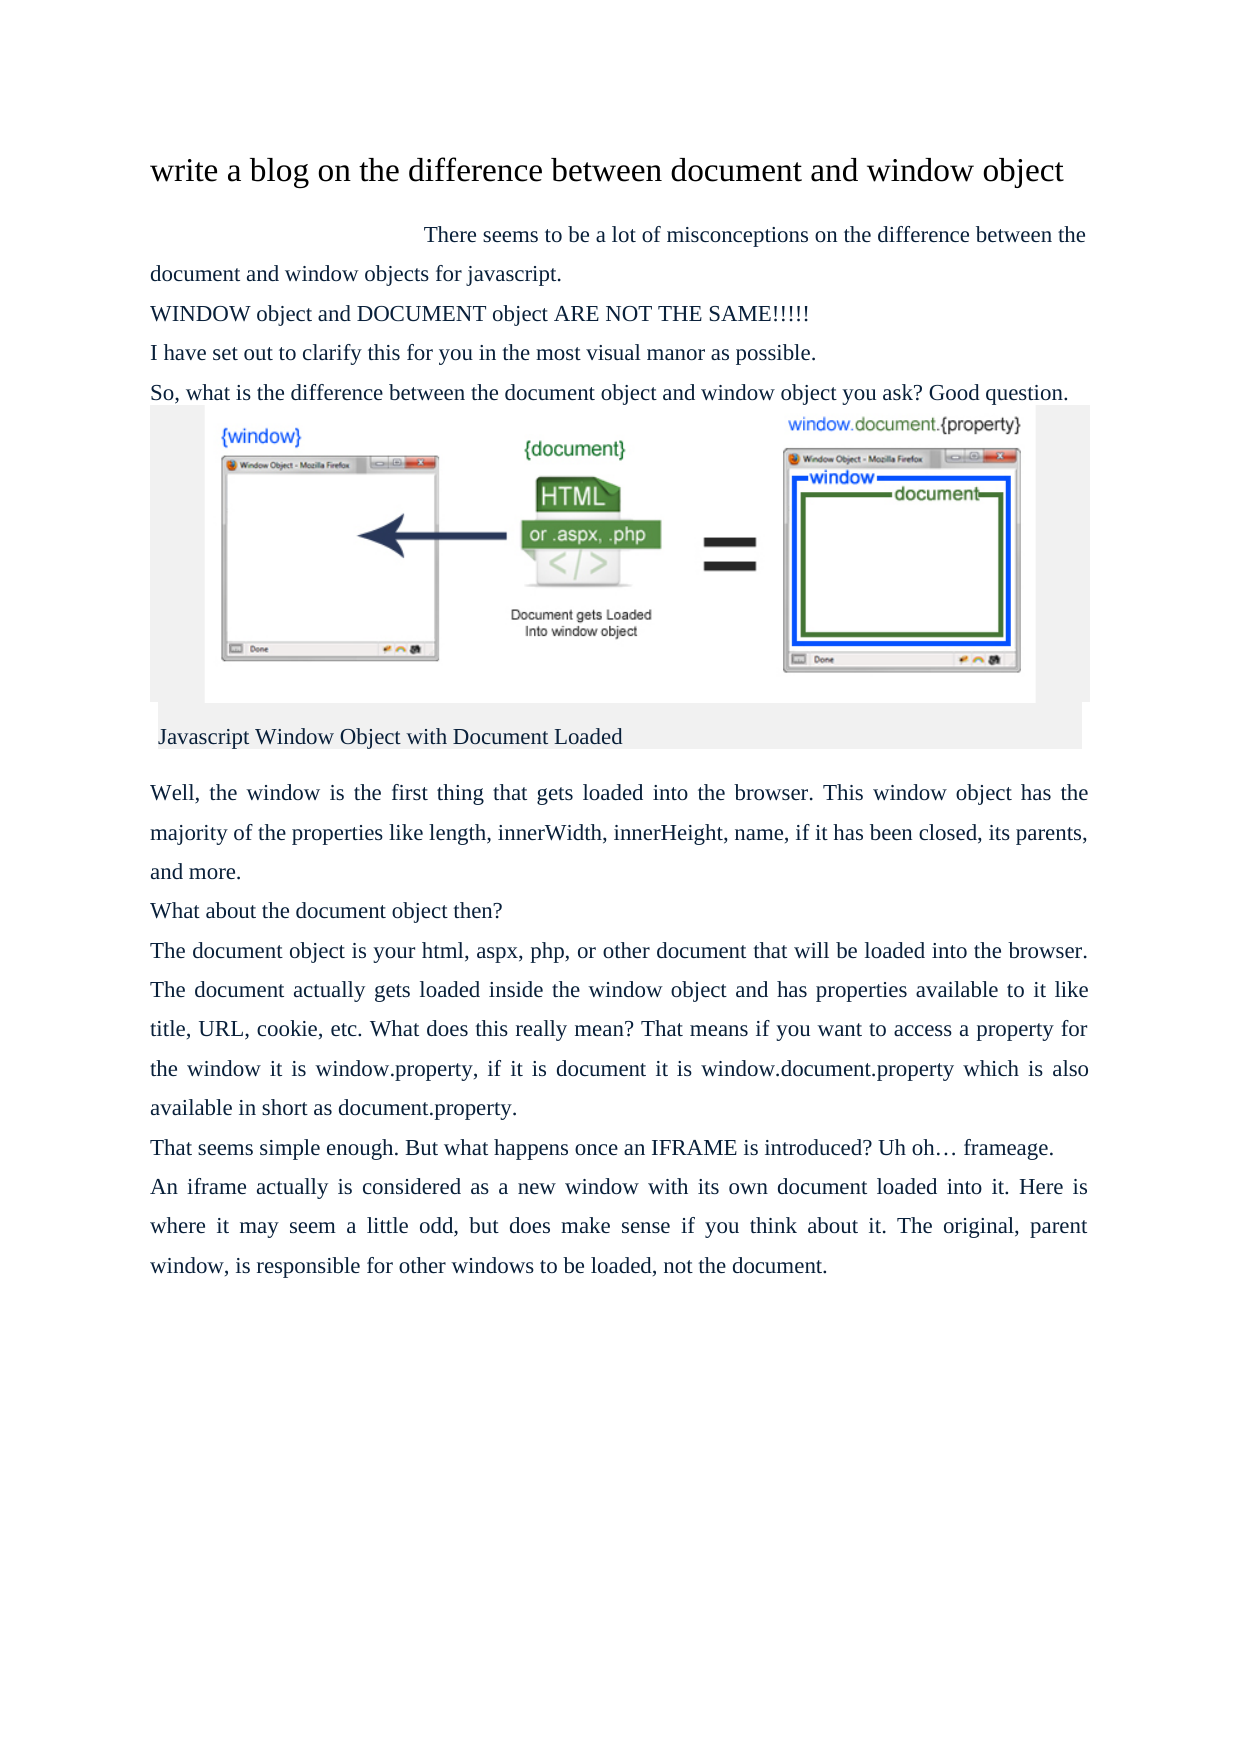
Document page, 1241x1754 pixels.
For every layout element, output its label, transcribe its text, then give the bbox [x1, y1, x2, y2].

text I have set out to clarify this for you in the most visual manor as possible. [150, 326, 1090, 366]
text That seems simple enough. But what happens once an IFRAME is introduced? Uh oh… frameage. [150, 1121, 1090, 1160]
picture [204, 405, 1036, 703]
text An iframe actually is considered as a new window with its own document loaded into it. Here is where it may seem a little odd, but does make sense if you think about it. The original, parent window, is responsible for other windows to be loaded, not the document. [150, 1160, 1090, 1278]
text WINDOW object and DOCUMENT object ARE NOT THE SAME!!!!! [150, 287, 1090, 326]
text write a blog on the difference between document and window object [150, 150, 1090, 188]
text Javascript Window Object with Document Loaded [158, 710, 1082, 749]
text Well, the window is the first thing that gets loaded into the browser. This window object has the majority of the properties like length, innerWidth, innerHeight, name, if it has been closed, its parents, and more. [150, 766, 1090, 884]
text What about the document object then? [150, 884, 1090, 924]
text There seems to be a lot of misconceptions on the difference between the document and window objects for javascript. [150, 208, 1090, 287]
text The document object is your html, aspx, php, or other document that will be loaded into the browser. The document actually gets loaded inside the window object and has properties available to it like title, URL, cookie, etc. What does this really mean? That means if you want to access a property for the window it is window.property, if it is document it is window.document.property which is also available in short as document.property. [150, 924, 1090, 1121]
text So, what is the difference between the document object and window object you ask? Good question. [150, 366, 1090, 405]
